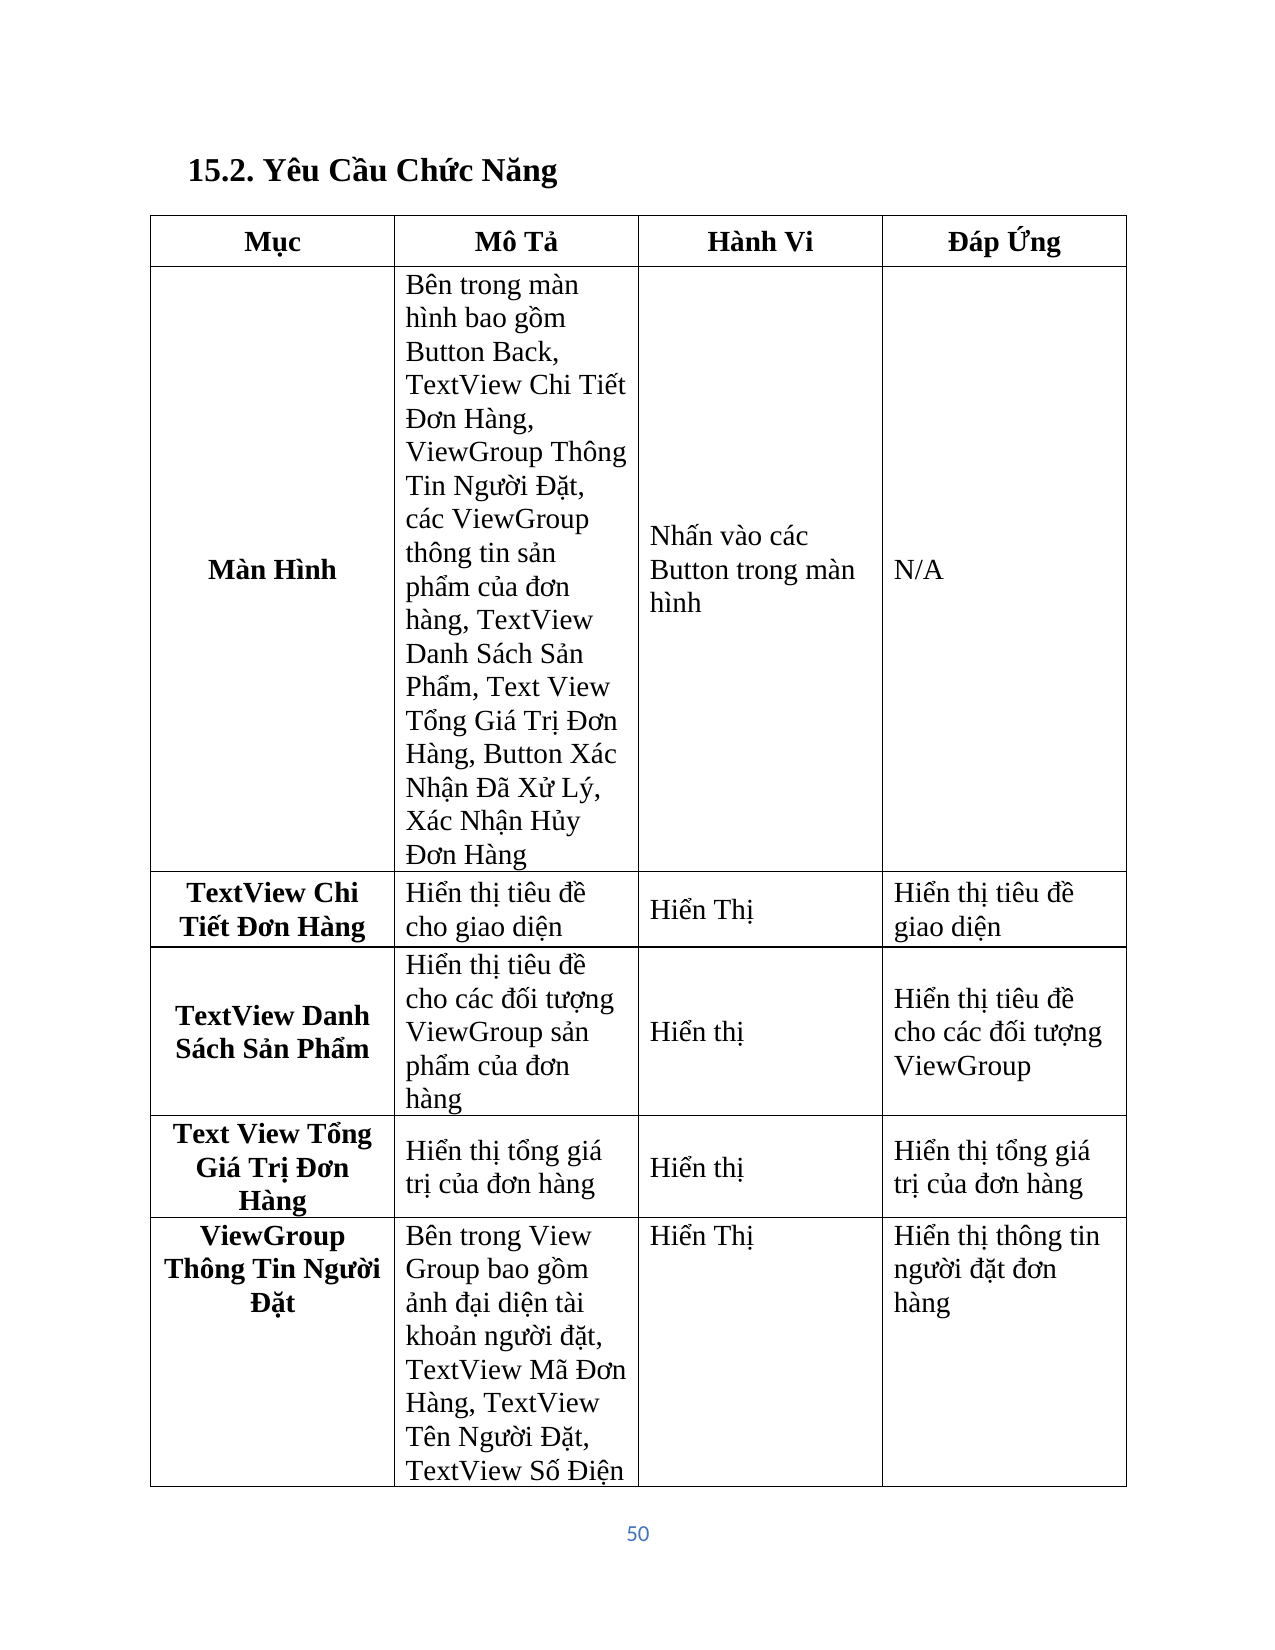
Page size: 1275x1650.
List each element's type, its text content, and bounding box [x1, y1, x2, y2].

table_cell Hiển thị tiêu đề cho giao diện [395, 872, 638, 946]
list Yêu Cầu Chức Năng [187, 150, 1125, 188]
table_cell Nhấn vào các Button trong màn hình [639, 267, 882, 871]
table_cell Hiển thị tổng giá trị của đơn hàng [883, 1116, 1126, 1217]
table_cell Hiển thị [639, 948, 882, 1115]
table_header Mô Tả [395, 216, 638, 266]
table_cell Hiển Thị [639, 1218, 882, 1486]
table_header Mục [151, 216, 394, 266]
table_cell Hiển thị tiêu đề cho các đối tượng ViewGroup [883, 948, 1126, 1115]
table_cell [883, 1218, 1126, 1486]
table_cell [395, 1218, 638, 1486]
table_cell Hiển thị tiêu đề giao diện [883, 872, 1126, 946]
table_cell N/A [883, 267, 1126, 871]
table_cell Bên trong màn hình bao gồm Button Back, TextView Chi Tiết Đơn Hàng, ViewGroup Thông Tin Người Đặt, các ViewGroup thông tin sản phẩm của đơn hàng, TextView Danh Sách Sản Phẩm, Text View Tổng Giá Trị Đơn Hàng, Button Xác Nhận Đã Xử Lý, Xác Nhận Hủy Đơn Hàng [395, 267, 638, 871]
table_cell Hiển thị tổng giá trị của đơn hàng [395, 1116, 638, 1217]
table_cell Hiển thị tiêu đề cho các đối tượng ViewGroup sản phẩm của đơn hàng [395, 948, 638, 1115]
table_cell Hiển thị [639, 1116, 882, 1217]
table_cell TextView Chi Tiết Đơn Hàng [151, 872, 394, 946]
table_cell TextView Danh Sách Sản Phẩm [151, 948, 394, 1115]
table_cell Màn Hình [151, 267, 394, 871]
table_cell Hiển Thị [639, 872, 882, 946]
table_cell Text View Tổng Giá Trị Đơn Hàng [151, 1116, 394, 1217]
table_header Đáp Ứng [883, 216, 1126, 266]
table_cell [151, 1218, 394, 1486]
table_header Hành Vi [639, 216, 882, 266]
